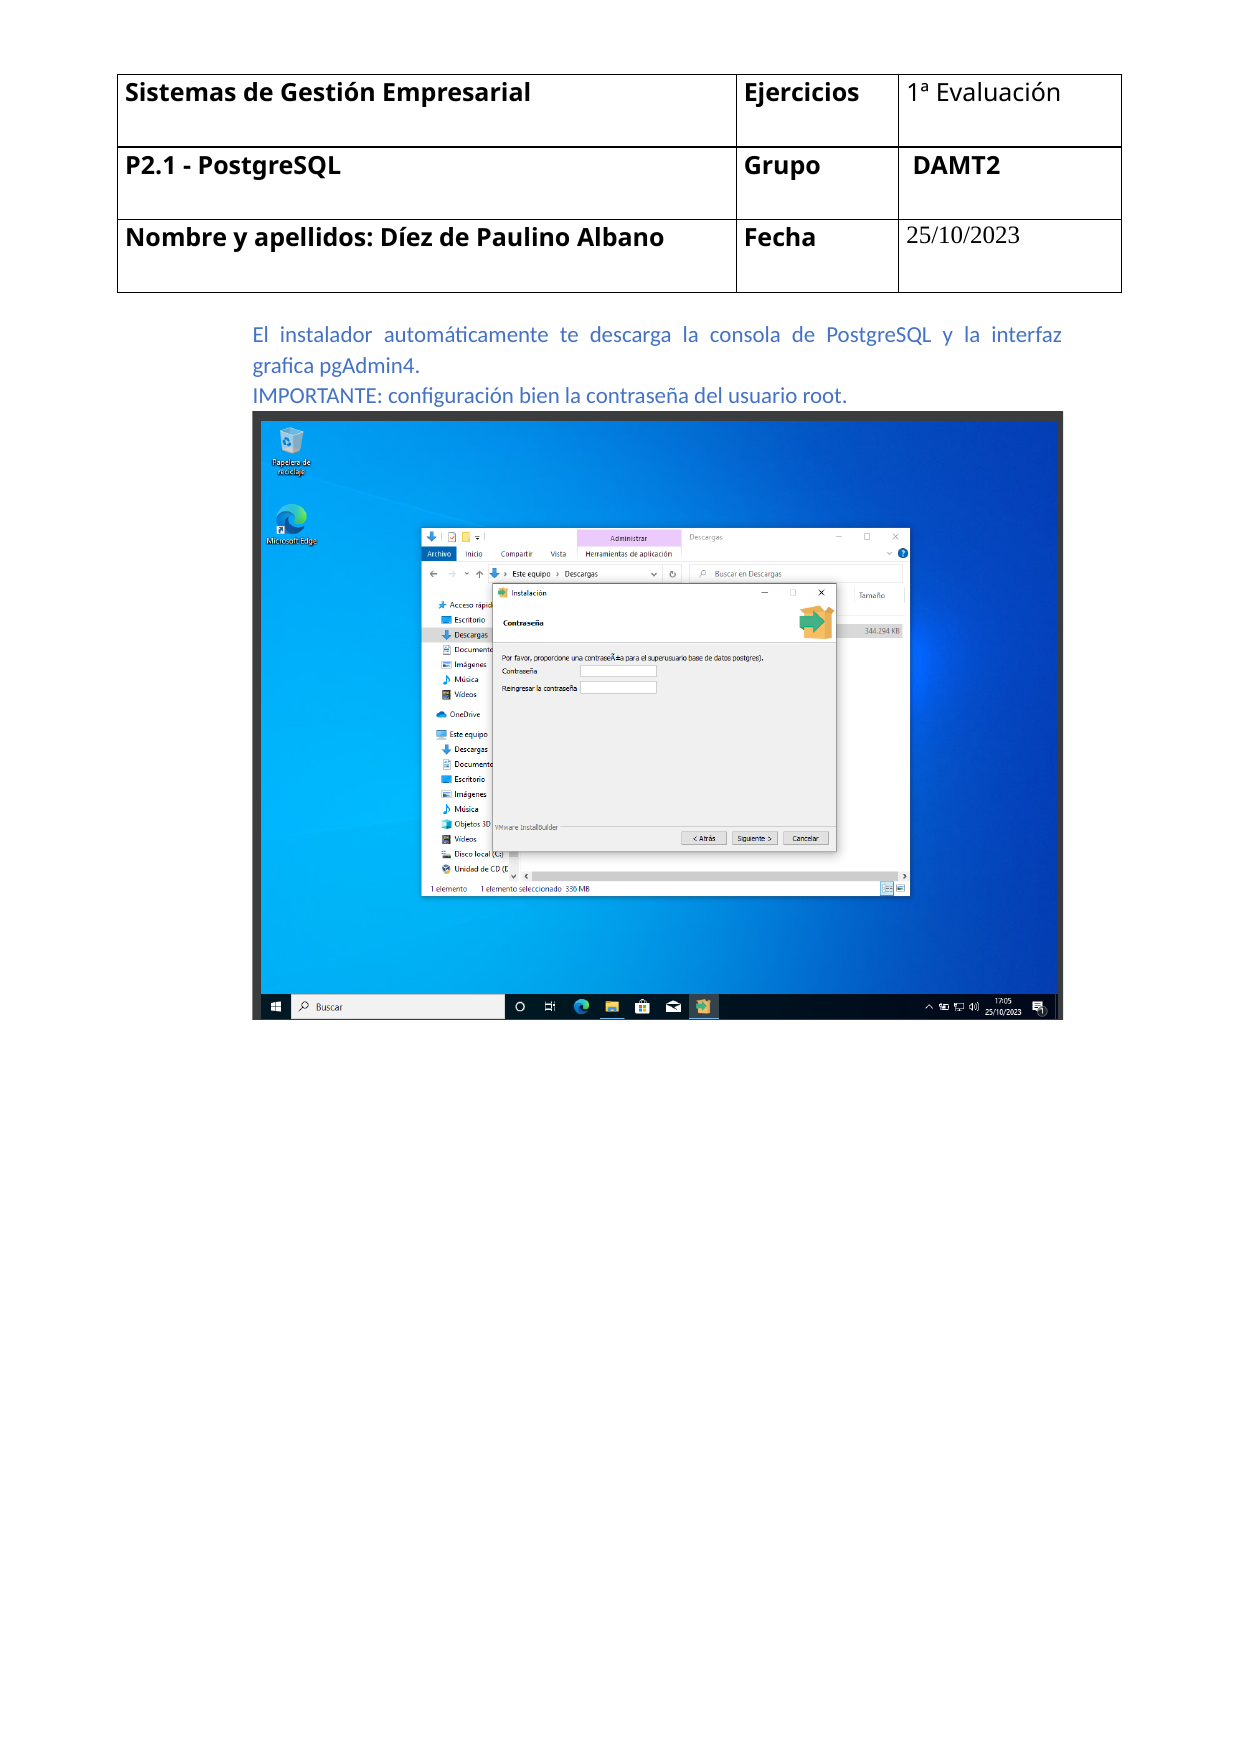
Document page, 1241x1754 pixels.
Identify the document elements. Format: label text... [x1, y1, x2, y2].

list El instalador automáticamente te descarga la consola de PostgreSQL y la interfaz grafica pgAdmin4. [252, 321, 1063, 379]
list IMPORTANTE: configuración bien la contraseña del usuario root. [252, 381, 1063, 409]
picture [252, 411, 1064, 1020]
